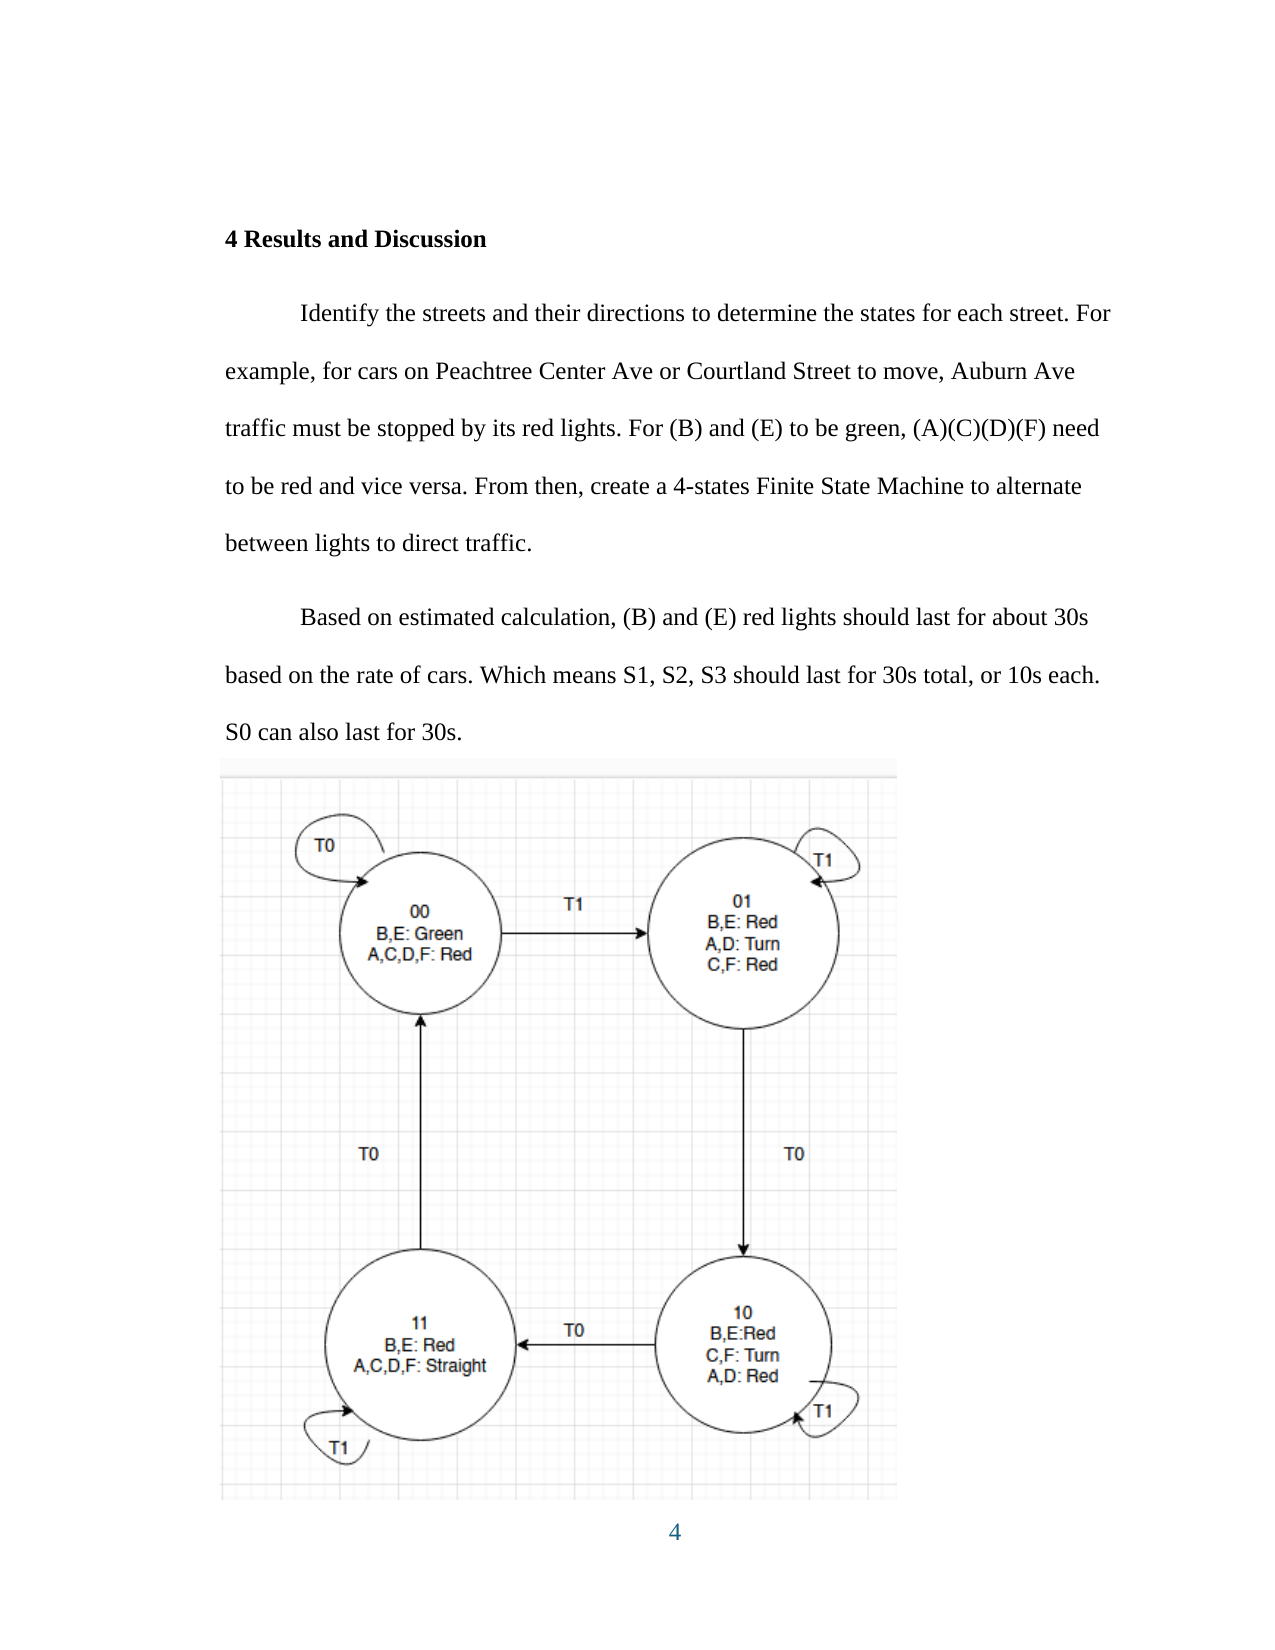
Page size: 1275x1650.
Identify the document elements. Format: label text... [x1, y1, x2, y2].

text Identify the streets and their directions to determine the states for each street. For example, for cars on Peachtree Center Ave or Courtland Street to move, Auburn Ave traffic must be stopped by its red lights. For (B) and (E) to be green, (A)(C)(D)(F) need to be red and vice versa. From then, create a 4-states Finite State Machine to alternate between lights to direct traffic. [225, 298, 1125, 557]
text 4 Results and Discussion [150, 224, 1125, 253]
text Based on estimated calculation, (B) and (E) red lights should last for about 30s based on the rate of cars. Which means S1, S2, S3 should last for 30s total, or 10s each. S0 can also last for 30s. [225, 602, 1125, 746]
picture [219, 758, 897, 1500]
